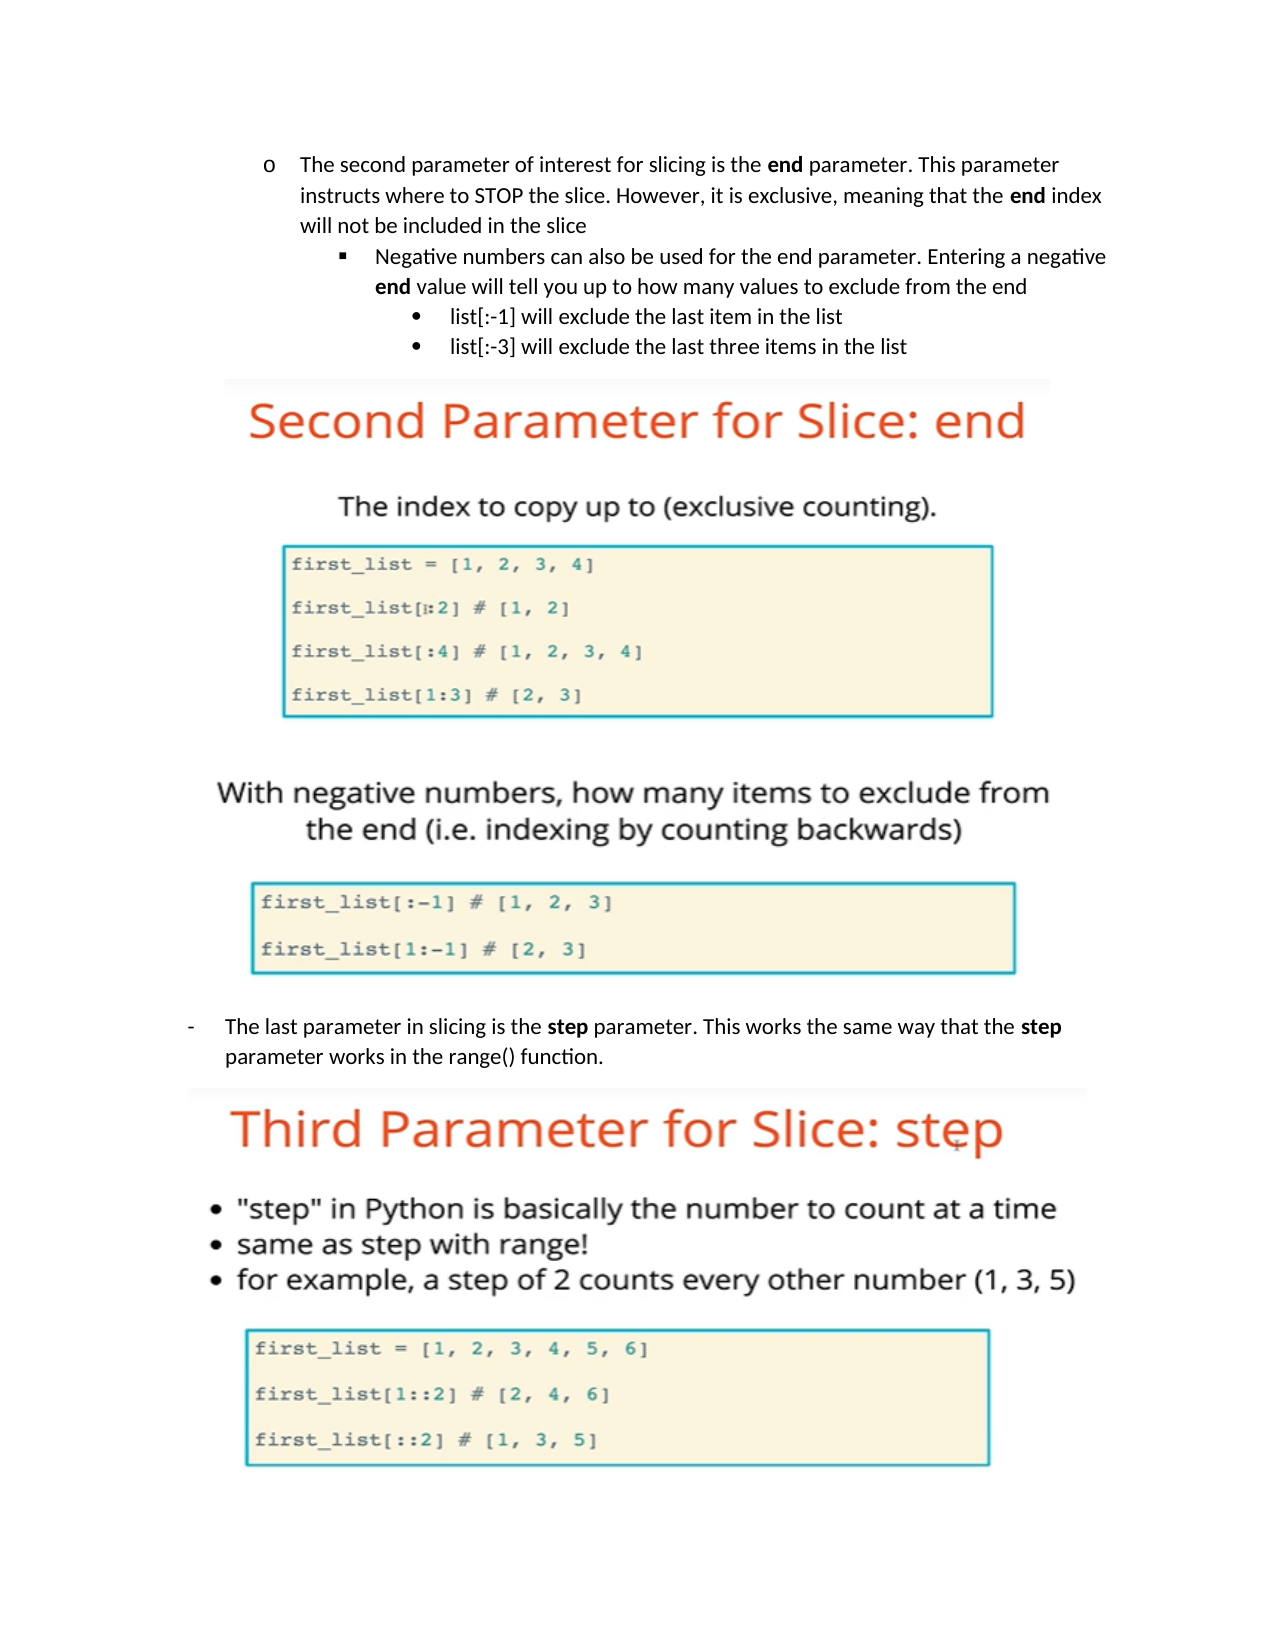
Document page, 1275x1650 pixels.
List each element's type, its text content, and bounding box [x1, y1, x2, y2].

picture [187, 1088, 1088, 1483]
list Negative numbers can also be used for the end parameter. Entering a negative end value will tell you up to how many values to exclude from the end [337, 242, 1125, 300]
list The last parameter in slicing is the step parameter. This works the same way that the step parameter works in the range() function. [187, 1012, 1125, 1070]
picture [224, 379, 1051, 742]
list list[:-3] will exclude the last three items in the list [412, 332, 1125, 360]
list The second parameter of interest for slicing is the end parameter. This parameter instructs where to STOP the slice. However, it is exclusive, meaning that the end index will not be included in the slice [262, 150, 1125, 239]
list list[:-1] will exclude the last item in the list [412, 302, 1125, 330]
picture [206, 761, 1069, 993]
